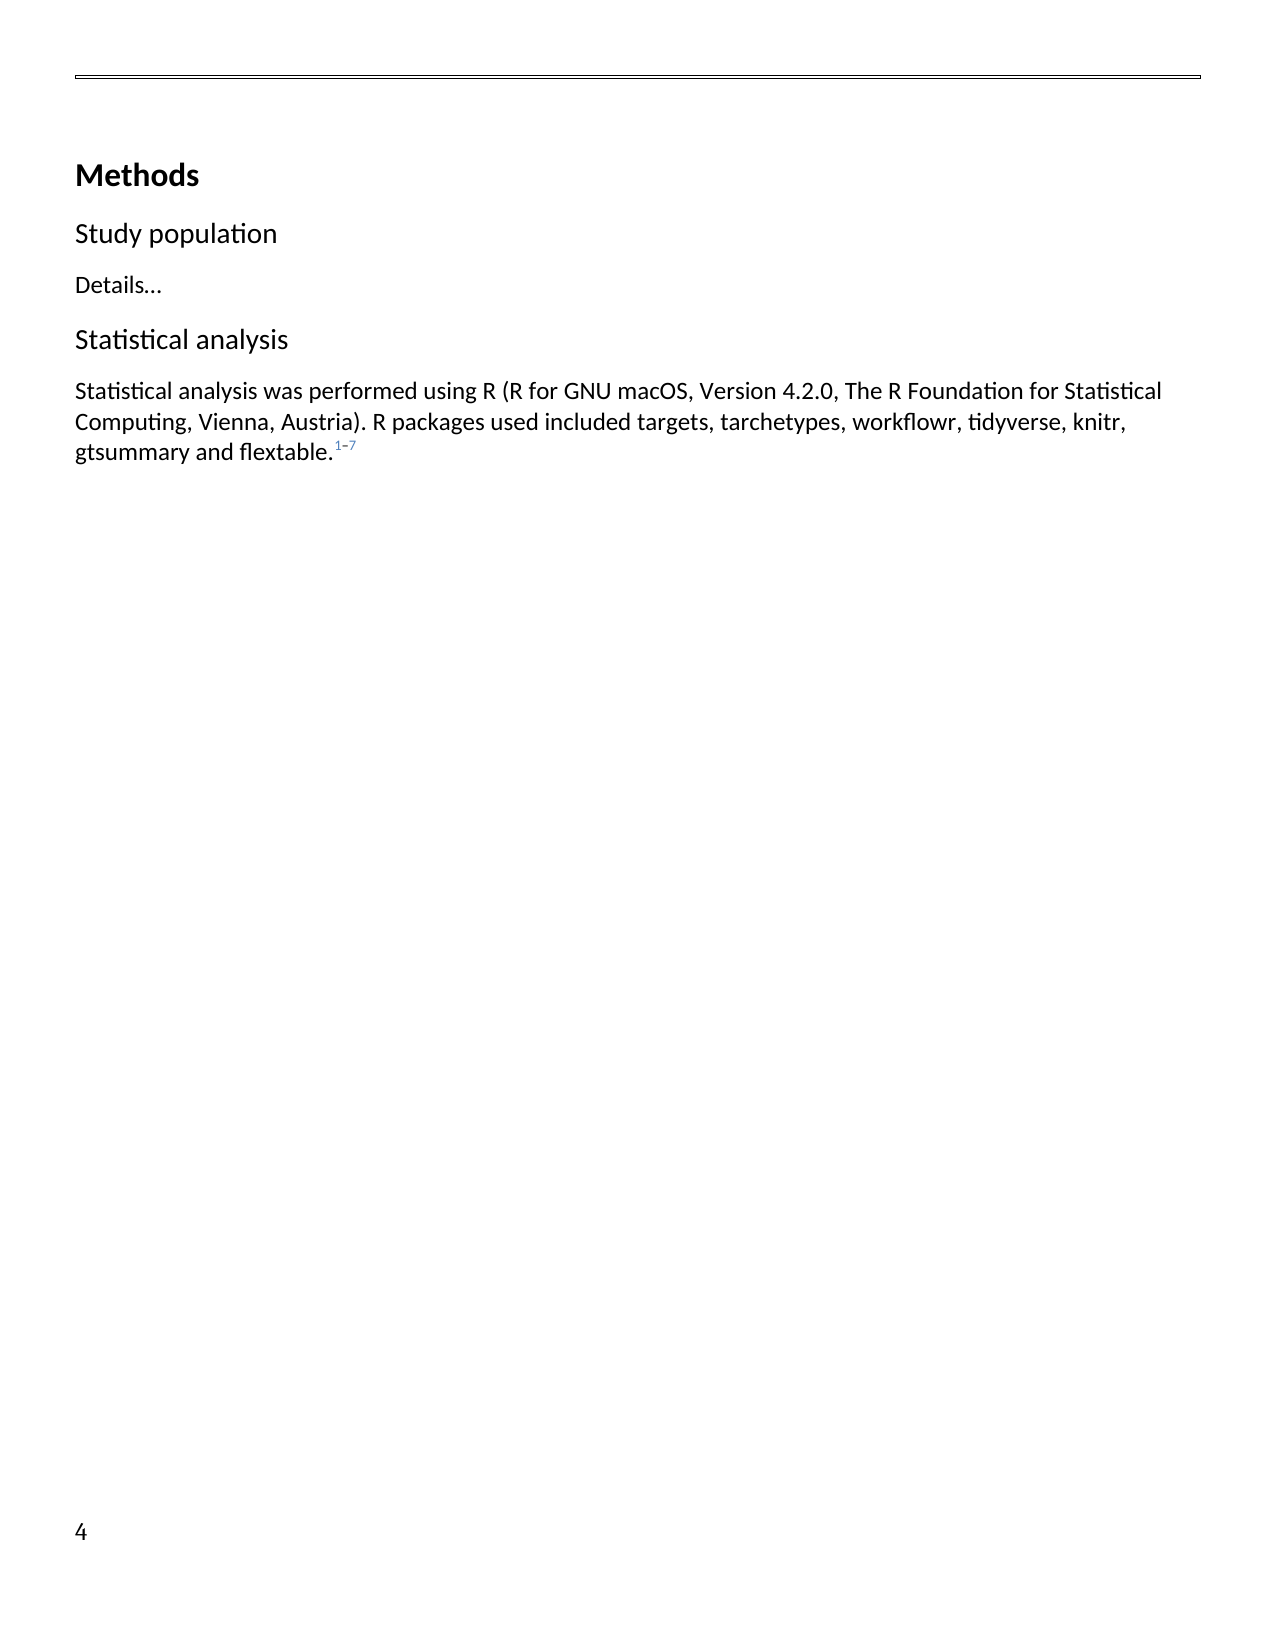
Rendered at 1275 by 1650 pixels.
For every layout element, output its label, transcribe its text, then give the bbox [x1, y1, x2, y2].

subtitle Methods [75, 154, 1200, 194]
subtitle Statistical analysis [75, 321, 1200, 357]
subtitle Study population [75, 215, 1200, 251]
text Statistical analysis was performed using R (R for GNU macOS, Version 4.2.0, The R Foundation for Statistical Computing, Vienna, Austria). R packages used included targets, tarchetypes, workflowr, tidyverse, knitr, gtsummary and flextable.1–7 [75, 375, 1200, 467]
text Details… [75, 270, 1200, 300]
